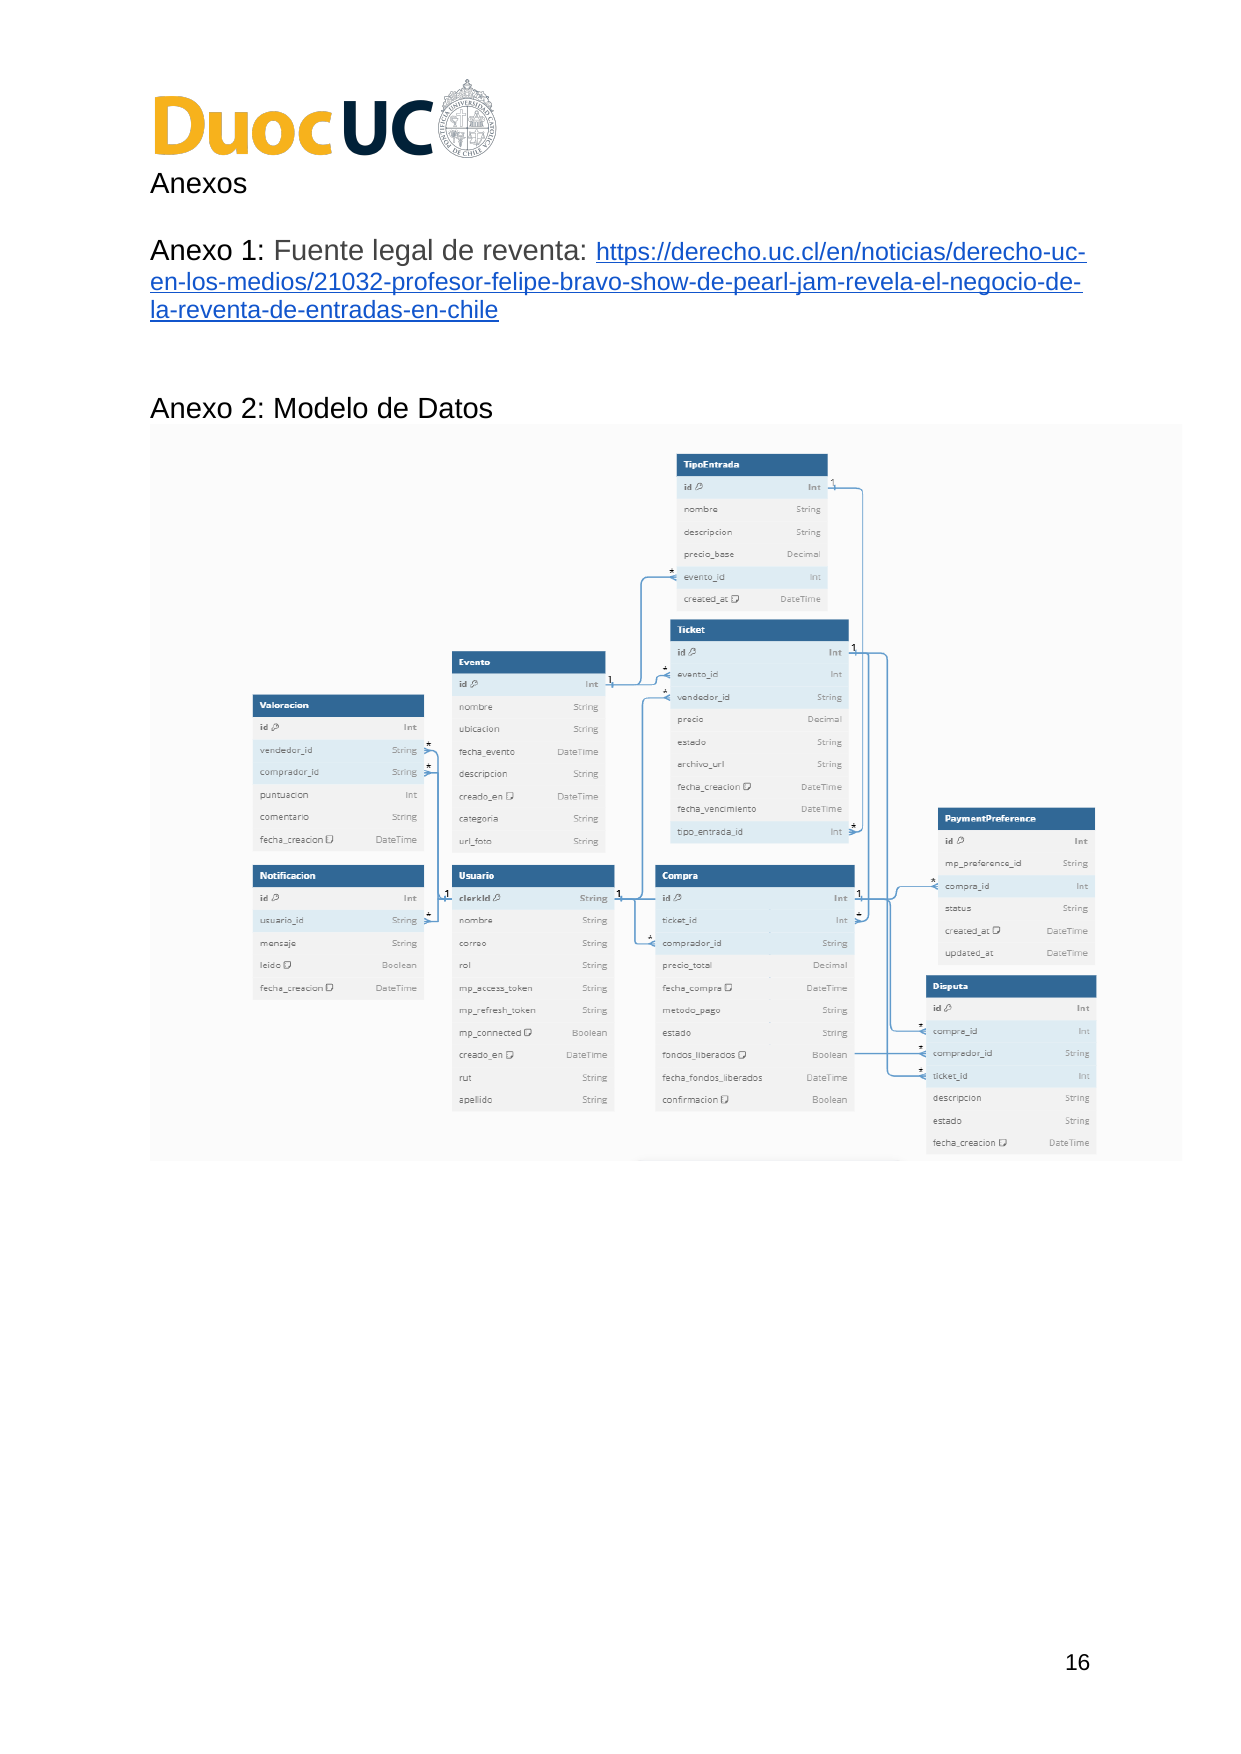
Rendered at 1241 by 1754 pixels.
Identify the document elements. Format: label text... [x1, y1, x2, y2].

subtitle Anexo 2: Modelo de Datos [150, 357, 1090, 424]
subtitle Anexo 1: Fuente legal de reventa: https://derecho.uc.cl/en/noticias/derecho-uc-en-los-medios/21032-profesor-felipe-bravo-show-de-pearl-jam-revela-el-negocio-de-la-reventa-de-entradas-en-chile [150, 233, 1090, 324]
picture [150, 75, 501, 163]
picture [150, 424, 1183, 1161]
subtitle Anexos [150, 166, 1090, 200]
